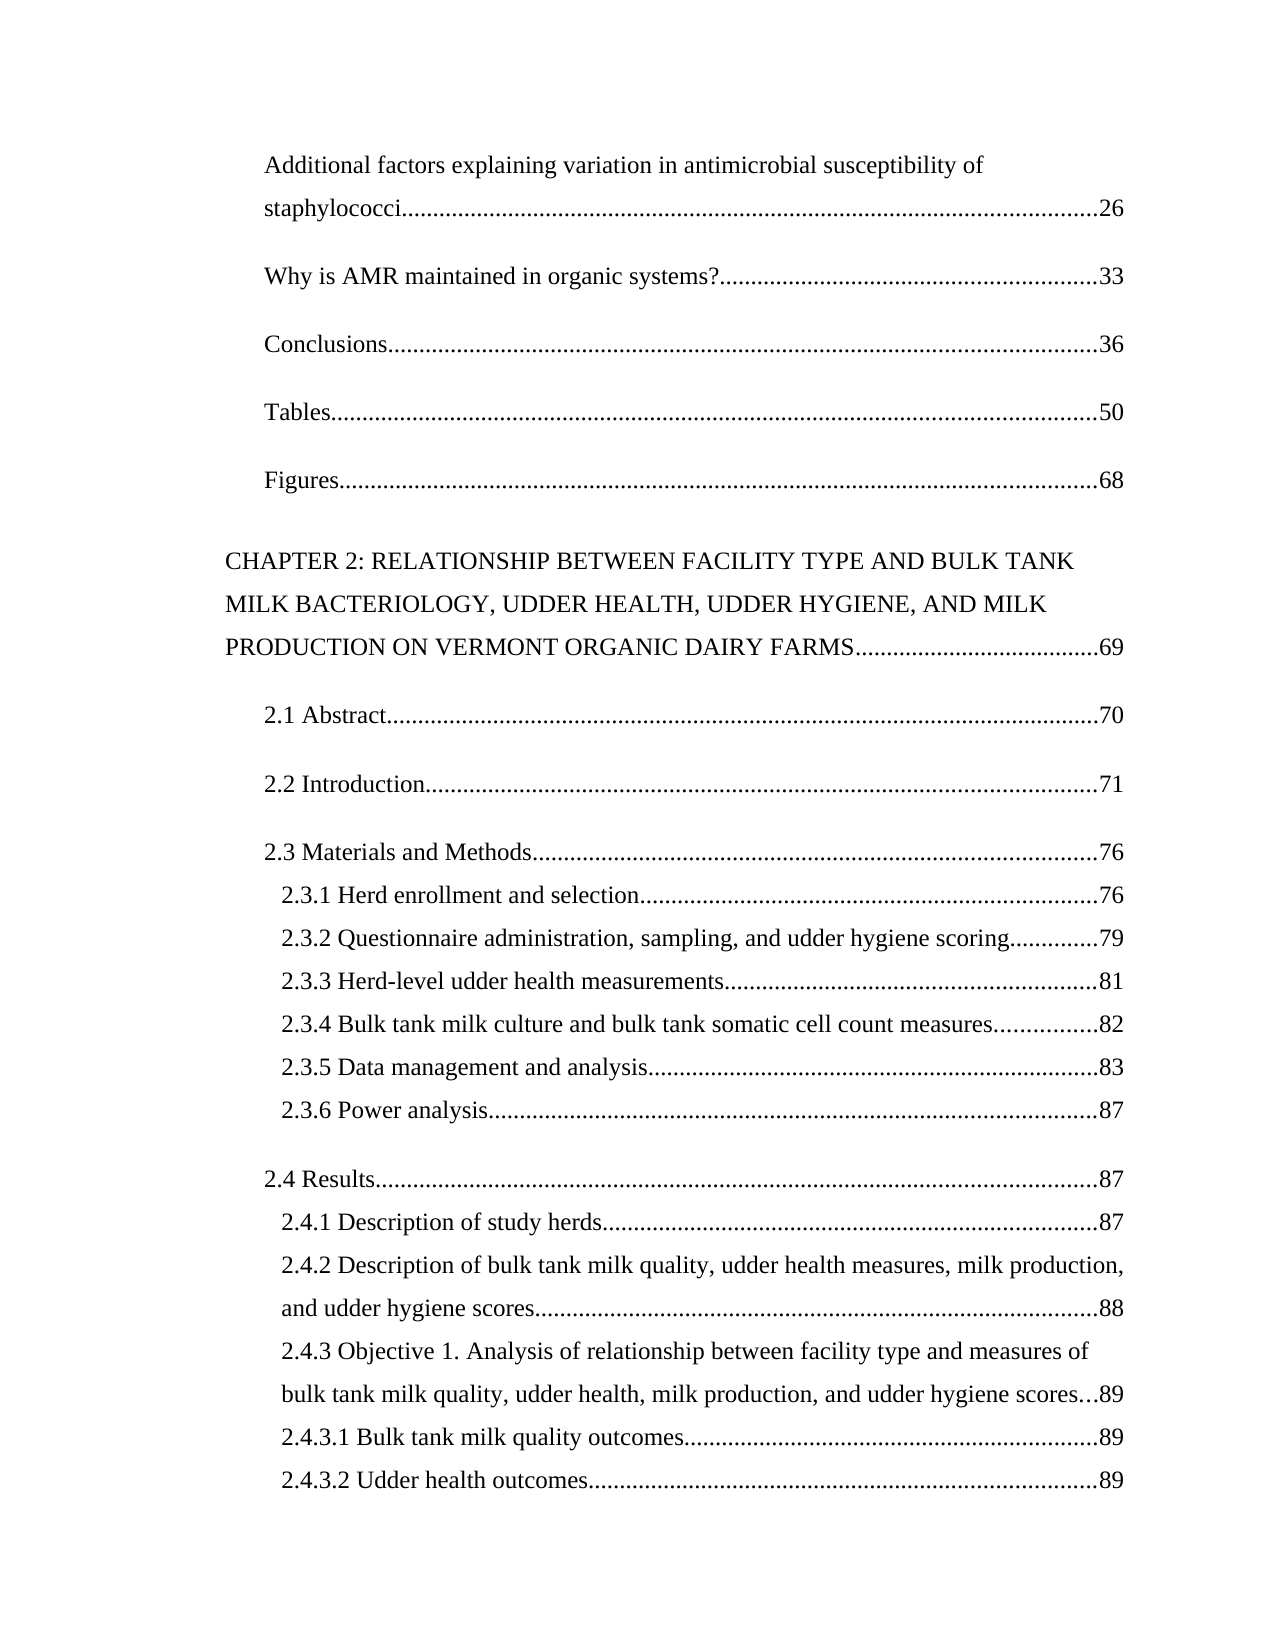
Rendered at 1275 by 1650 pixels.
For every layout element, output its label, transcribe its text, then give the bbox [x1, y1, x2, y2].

text 2.2 Introduction 71 [264, 769, 1125, 797]
text 2.1 Abstract 70 [264, 701, 1125, 729]
text 2.4 Results 87 [264, 1164, 1125, 1192]
text 2.3.4 Bulk tank milk culture and bulk tank somatic cell count measures 82 [281, 1009, 1125, 1038]
text 2.3.2 Questionnaire administration, sampling, and udder hygiene scoring 79 [281, 923, 1125, 952]
text 2.4.2 Description of bulk tank milk quality, udder health measures, milk production, and udder hygiene scores 88 [281, 1250, 1125, 1322]
text CHAPTER 2: Relationship Between Facility Type and Bulk Tank Milk Bacteriology, Udder Health, Udder Hygiene, and Milk Production on Vermont Organic Dairy Farms 69 [225, 546, 1125, 661]
text 2.4.3.2 Udder health outcomes 89 [281, 1466, 1125, 1494]
text 2.3.6 Power analysis 87 [281, 1096, 1125, 1124]
text Tables 50 [264, 397, 1125, 426]
text 2.3.5 Data management and analysis 83 [281, 1052, 1125, 1081]
text Conclusions 36 [264, 329, 1125, 358]
text Why is AMR maintained in organic systems? 33 [264, 261, 1125, 290]
text Figures 68 [264, 466, 1125, 494]
text 2.3 Materials and Methods 76 [264, 837, 1125, 866]
text 2.4.3.1 Bulk tank milk quality outcomes 89 [281, 1422, 1125, 1451]
text 2.3.3 Herd-level udder health measurements 81 [281, 966, 1125, 995]
text 2.4.1 Description of study herds 87 [281, 1207, 1125, 1236]
text Additional factors explaining variation in antimicrobial susceptibility of staphylococci 26 [264, 150, 1125, 222]
text 2.4.3 Objective 1. Analysis of relationship between facility type and measures of bulk tank milk quality, udder health, milk production, and udder hygiene scores 89 [281, 1336, 1125, 1408]
text 2.3.1 Herd enrollment and selection 76 [281, 880, 1125, 909]
